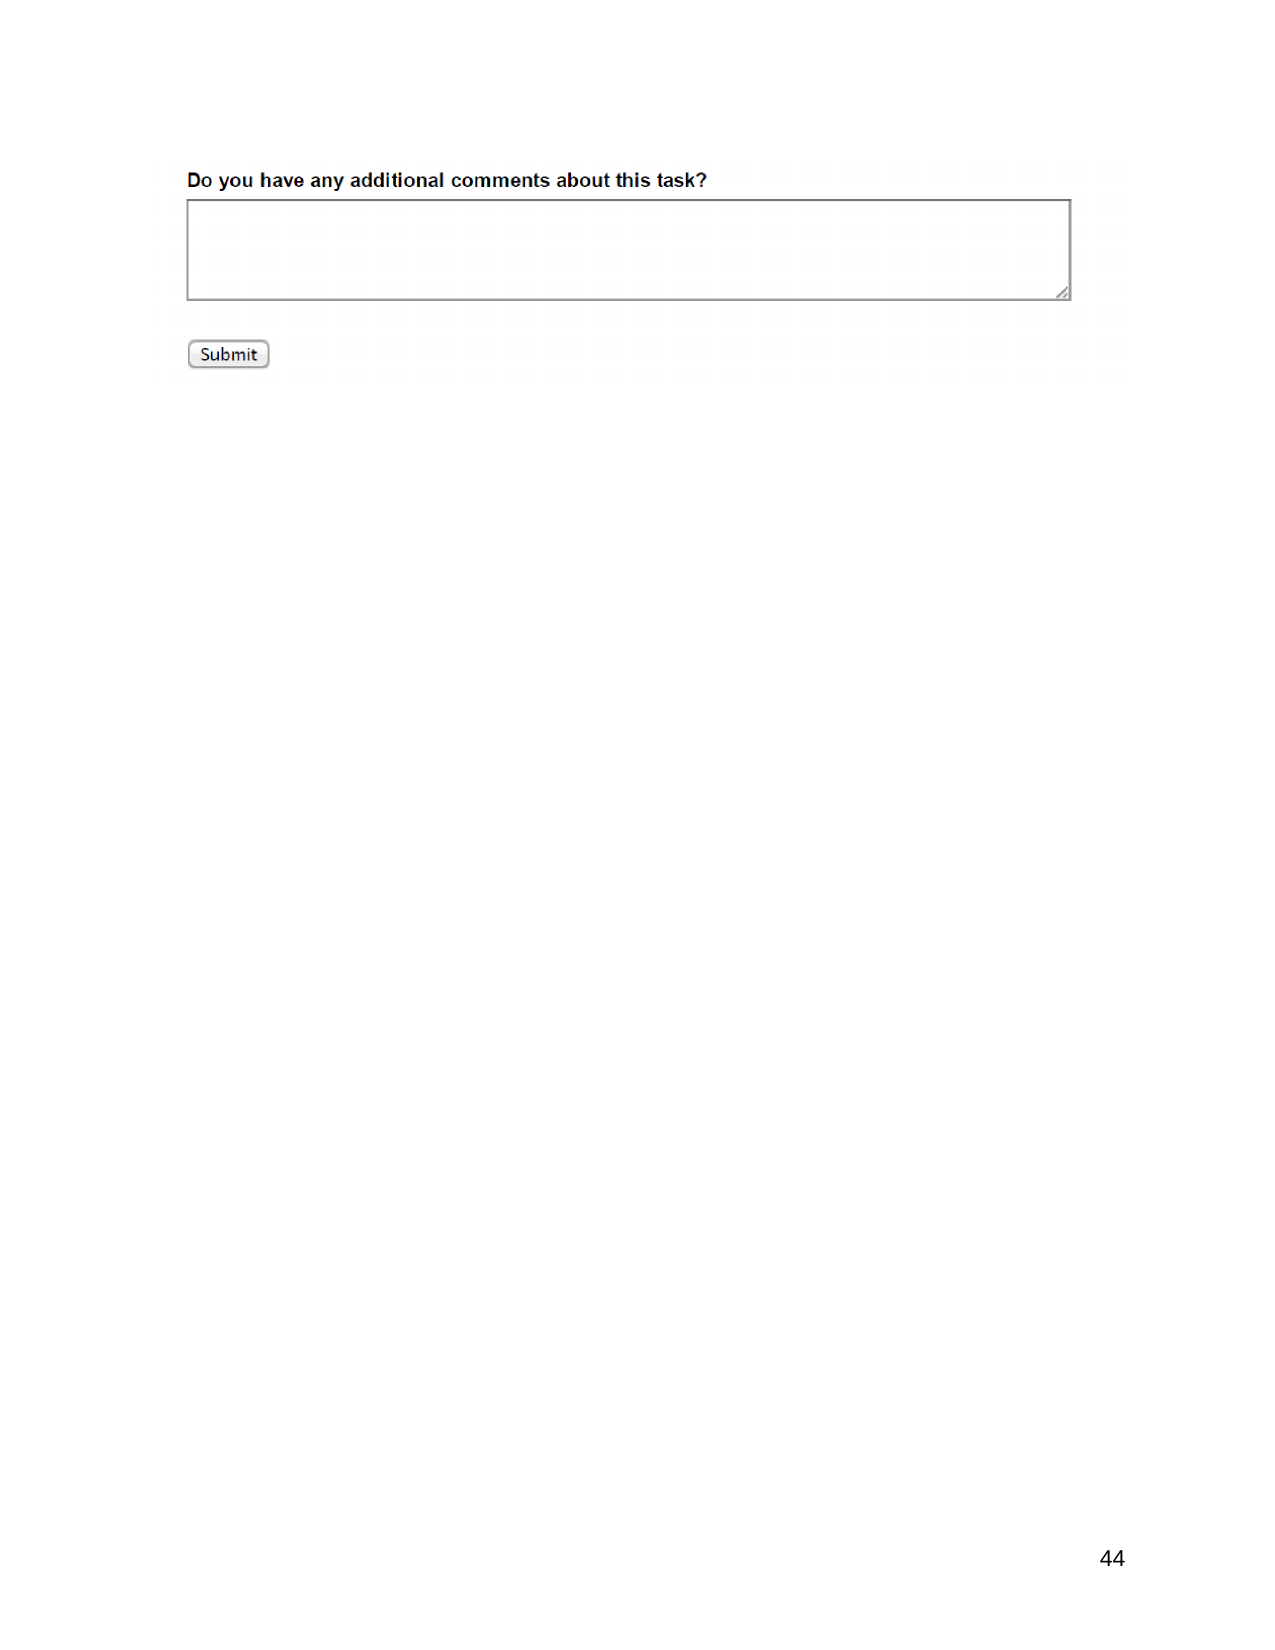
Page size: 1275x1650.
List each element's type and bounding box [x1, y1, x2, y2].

picture [150, 150, 1125, 382]
